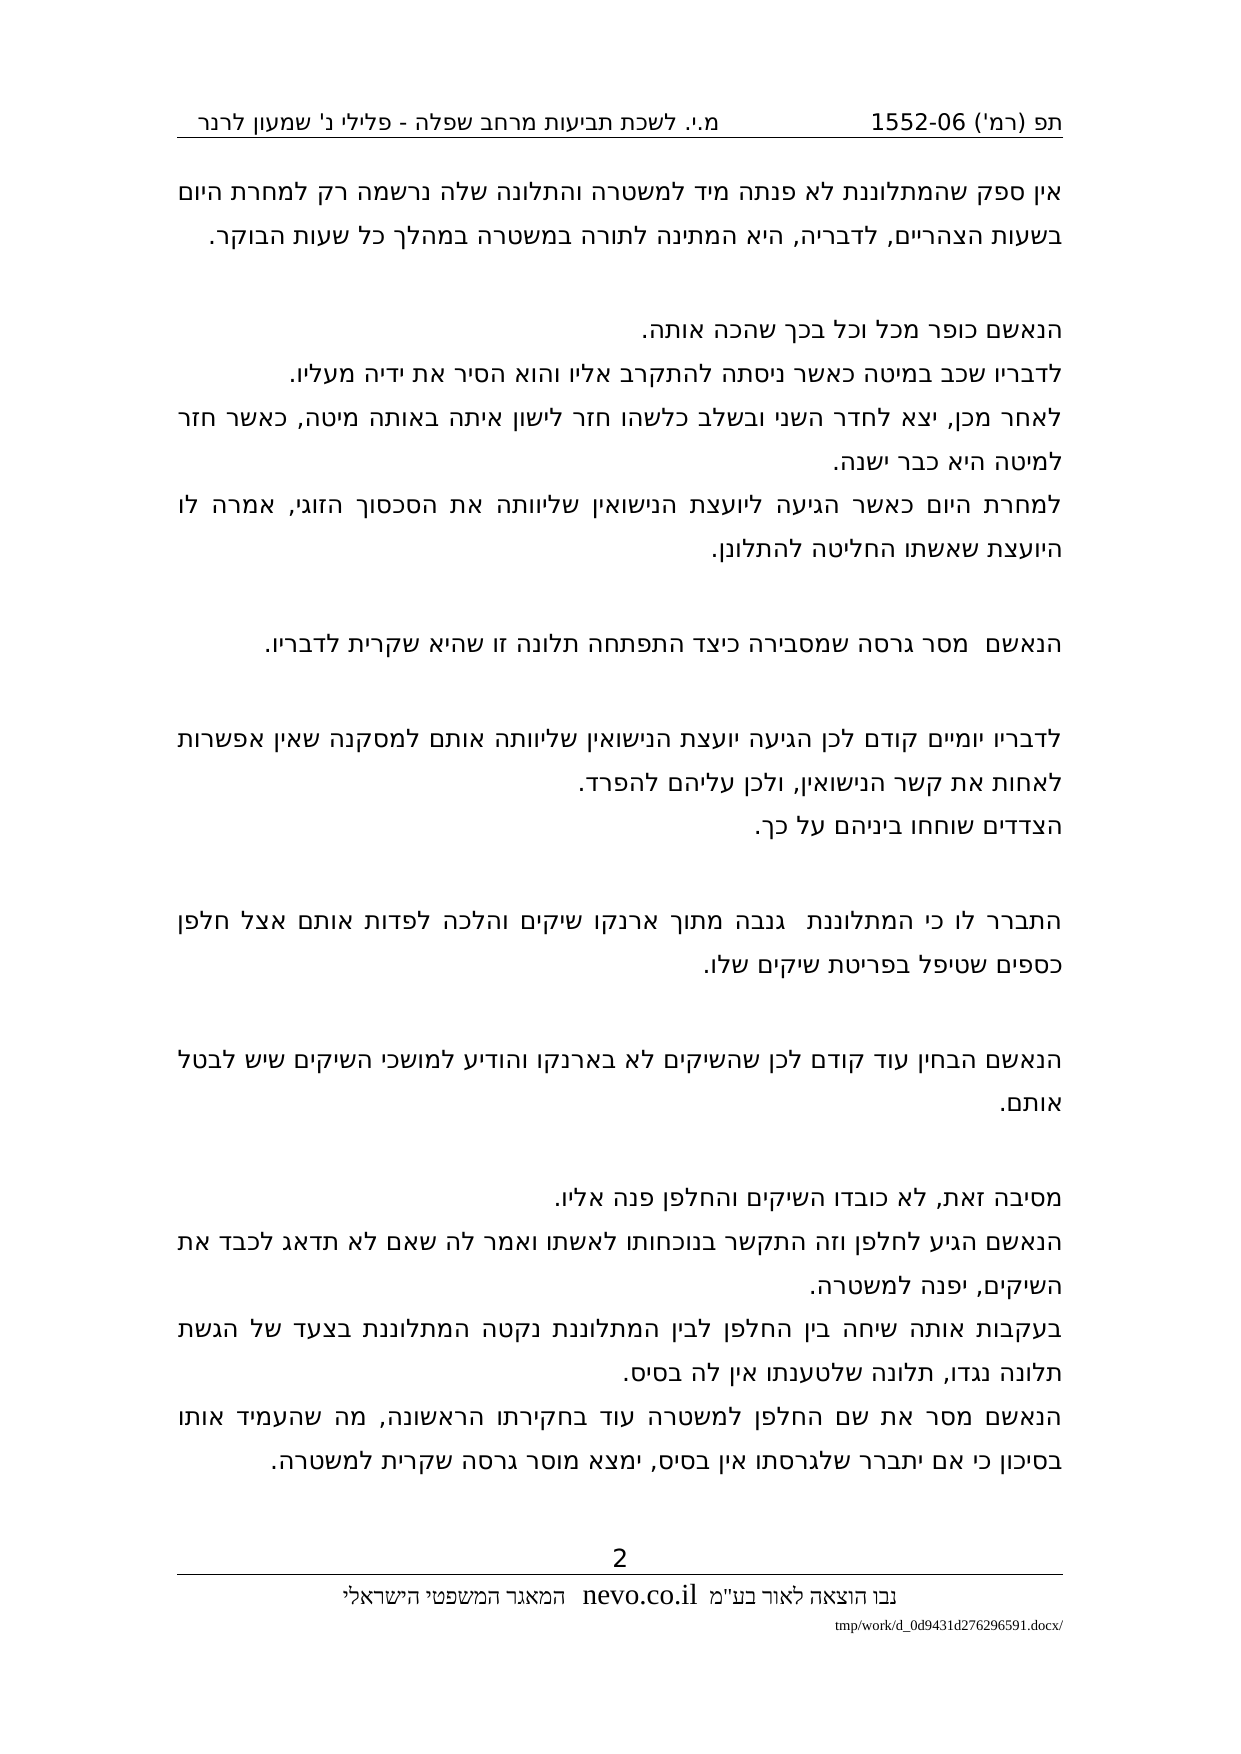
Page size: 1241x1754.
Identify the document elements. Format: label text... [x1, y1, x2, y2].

text למחרת היום כאשר הגיעה ליועצת הנישואין שליוותה את הסכסוך הזוגי, אמרה לו היועצת שאשתו החליטה להתלונן. [177, 491, 1063, 564]
text אין ספק שהמתלוננת לא פנתה מיד למשטרה והתלונה שלה נרשמה רק למחרת היום בשעות הצהריים, לדבריה, היא המתינה לתורה במשטרה במהלך כל שעות הבוקר. [177, 177, 1063, 250]
text הנאשם הבחין עוד קודם לכן שהשיקים לא בארנקו והודיע למושכי השיקים שיש לבטל אותם. [177, 1045, 1063, 1118]
text הנאשם הגיע לחלפן וזה התקשר בנוכחותו לאשתו ואמר לה שאם לא תדאג לכבד את השיקים, יפנה למשטרה. [177, 1227, 1063, 1300]
text התברר לו כי המתלוננת גנבה מתוך ארנקו שיקים והלכה לפדות אותם אצל חלפן כספים שטיפל בפריטת שיקים שלו. [177, 906, 1063, 979]
text הנאשם כופר מכל וכל בכך שהכה אותה. [177, 316, 1063, 345]
text מסיבה זאת, לא כובדו השיקים והחלפן פנה אליו. [177, 1183, 1063, 1213]
text לדבריו שכב במיטה כאשר ניסתה להתקרב אליו והוא הסיר את ידיה מעליו. [177, 359, 1063, 389]
text הצדדים שוחחו ביניהם על כך. [177, 812, 1063, 841]
text לאחר מכן, יצא לחדר השני ובשלב כלשהו חזר לישון איתה באותה מיטה, כאשר חזר למיטה היא כבר ישנה. [177, 403, 1063, 476]
text הנאשם מסר את שם החלפן למשטרה עוד בחקירתו הראשונה, מה שהעמיד אותו בסיכון כי אם יתברר שלגרסתו אין בסיס, ימצא מוסר גרסה שקרית למשטרה. [177, 1402, 1063, 1475]
text הנאשם מסר גרסה שמסבירה כיצד התפתחה תלונה זו שהיא שקרית לדבריו. [177, 629, 1063, 658]
text בעקבות אותה שיחה בין החלפן לבין המתלוננת נקטה המתלוננת בצעד של הגשת תלונה נגדו, תלונה שלטענתו אין לה בסיס. [177, 1315, 1063, 1388]
text לדבריו יומיים קודם לכן הגיעה יועצת הנישואין שליוותה אותם למסקנה שאין אפשרות לאחות את קשר הנישואין, ולכן עליהם להפרד. [177, 724, 1063, 797]
